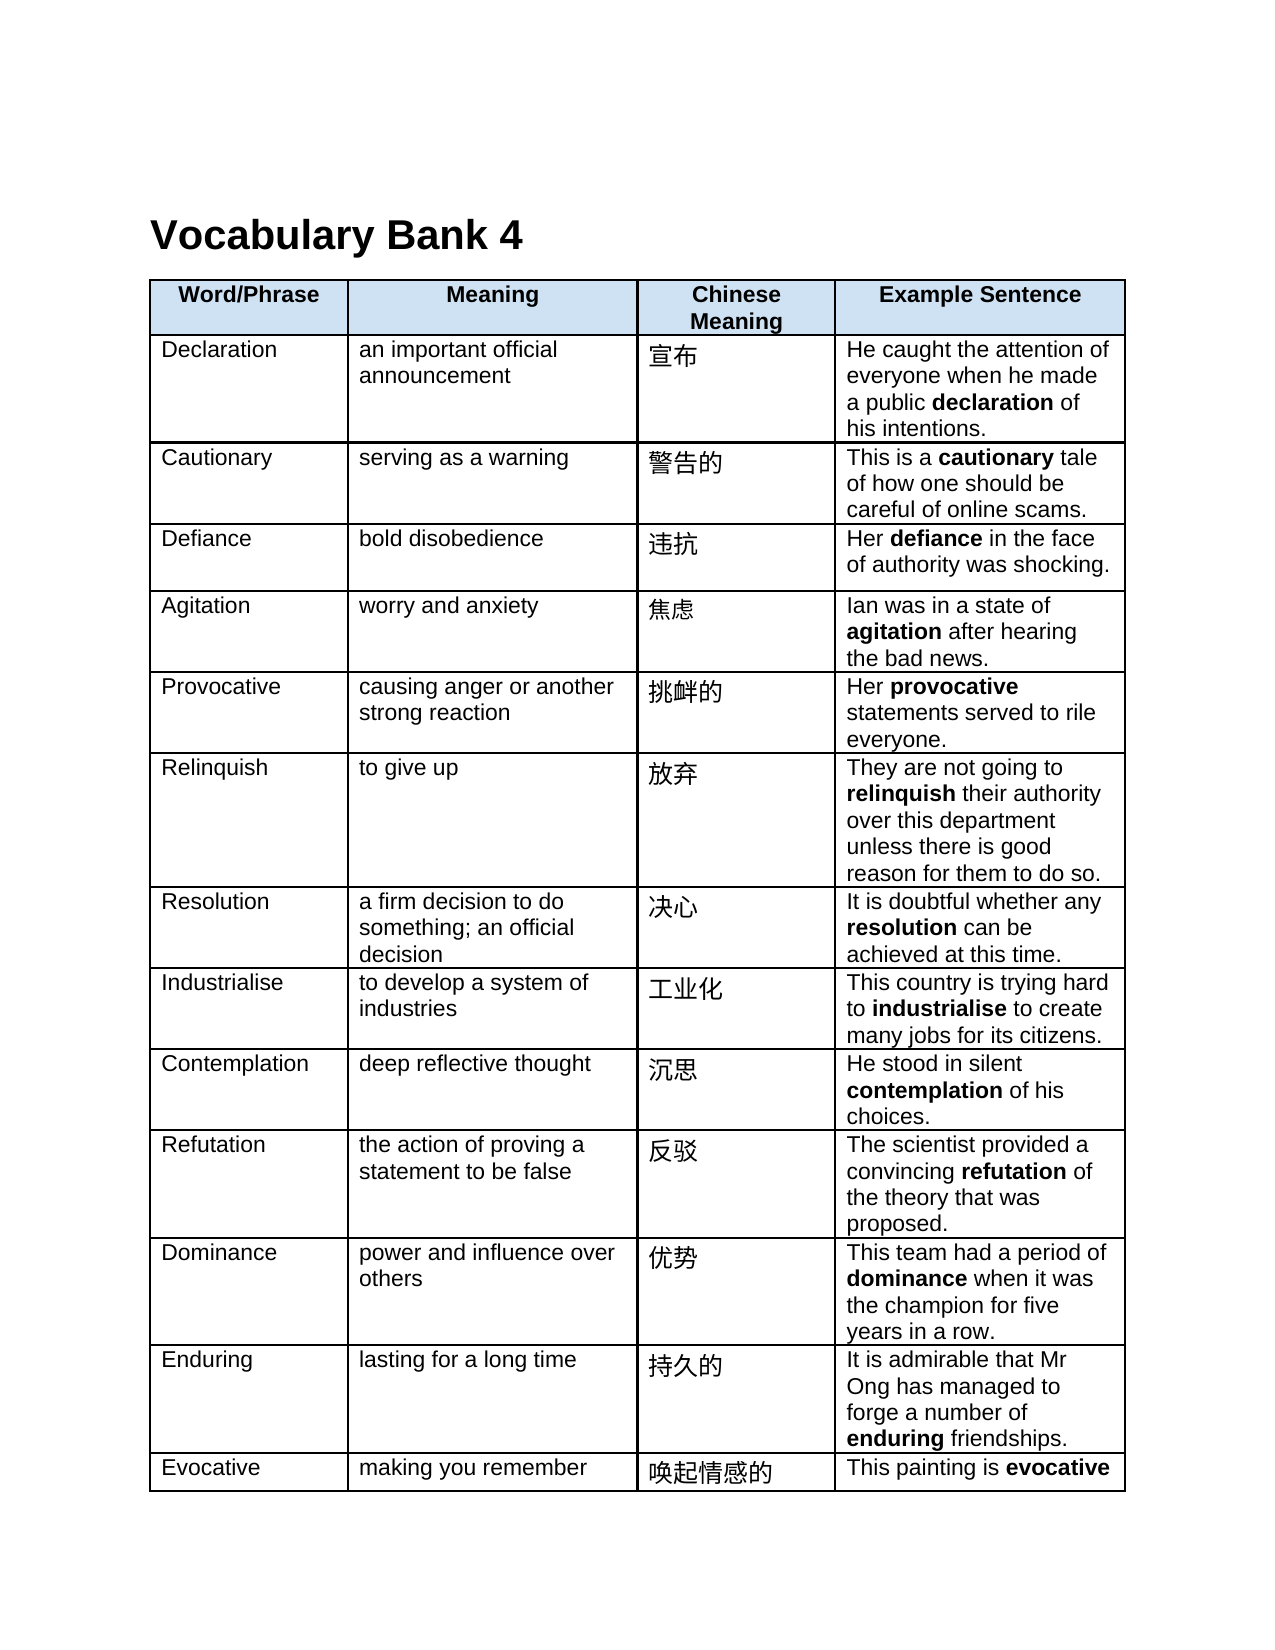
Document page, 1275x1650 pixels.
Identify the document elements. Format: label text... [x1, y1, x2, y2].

table_header Example Sentence [836, 281, 1124, 334]
table_cell Industrialise [151, 969, 347, 1048]
text Vocabulary Bank 4 [150, 210, 1125, 258]
table_cell deep reflective thought [349, 1050, 636, 1129]
table_cell 工业化 [639, 969, 834, 1048]
table_cell to give up [349, 754, 636, 886]
table_cell Enduring [151, 1346, 347, 1452]
table_cell Provocative [151, 673, 347, 752]
table_cell 警告的 [639, 444, 834, 523]
table_cell This country is trying hard to industrialise to create many jobs for its citizens. [836, 969, 1124, 1048]
table_cell This is a cautionary tale of how one should be careful of online scams. [836, 444, 1124, 523]
table_cell 挑衅的 [639, 673, 834, 752]
table_cell causing anger or another strong reaction [349, 673, 636, 752]
table_cell bold disobedience [349, 525, 636, 590]
table_header Word/Phrase [151, 281, 347, 334]
table_cell the action of proving a statement to be false [349, 1131, 636, 1237]
table_cell It is doubtful whether any resolution can be achieved at this time. [836, 888, 1124, 967]
table_cell He stood in silent contemplation of his choices. [836, 1050, 1124, 1129]
table_cell an important official announcement [349, 336, 636, 441]
table_cell 违抗 [639, 525, 834, 590]
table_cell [836, 1454, 1124, 1490]
table_cell Agitation [151, 592, 347, 671]
table_cell worry and anxiety [349, 592, 636, 671]
table_cell Declaration [151, 336, 347, 441]
table_cell Dominance [151, 1239, 347, 1344]
table_header Chinese Meaning [639, 281, 834, 334]
table_cell This team had a period of dominance when it was the champion for five years in a row. [836, 1239, 1124, 1344]
table_cell Her defiance in the face of authority was shocking. [836, 525, 1124, 590]
table_cell serving as a warning [349, 444, 636, 523]
table_cell Cautionary [151, 444, 347, 523]
table_cell 优势 [639, 1239, 834, 1344]
table_cell 焦虑 [639, 592, 834, 671]
table_cell a firm decision to do something; an official decision [349, 888, 636, 967]
table_cell 唤起情感的 [639, 1454, 834, 1490]
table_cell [349, 1454, 636, 1490]
table_cell Refutation [151, 1131, 347, 1237]
table_cell 宣布 [639, 336, 834, 441]
table_cell Evocative [151, 1454, 347, 1490]
table_cell They are not going to relinquish their authority over this department unless there is good reason for them to do so. [836, 754, 1124, 886]
table_cell 沉思 [639, 1050, 834, 1129]
table_cell Her provocative statements served to rile everyone. [836, 673, 1124, 752]
table_cell The scientist provided a convincing refutation of the theory that was proposed. [836, 1131, 1124, 1237]
table_cell Defiance [151, 525, 347, 590]
table_cell 反驳 [639, 1131, 834, 1237]
table_cell Ian was in a state of agitation after hearing the bad news. [836, 592, 1124, 671]
table_cell power and influence over others [349, 1239, 636, 1344]
table_cell He caught the attention of everyone when he made a public declaration of his intentions. [836, 336, 1124, 441]
table_cell Resolution [151, 888, 347, 967]
table_cell lasting for a long time [349, 1346, 636, 1452]
table_cell 持久的 [639, 1346, 834, 1452]
table_cell 放弃 [639, 754, 834, 886]
table_cell Contemplation [151, 1050, 347, 1129]
table_cell Relinquish [151, 754, 347, 886]
table_cell to develop a system of industries [349, 969, 636, 1048]
table_cell It is admirable that Mr Ong has managed to forge a number of enduring friendships. [836, 1346, 1124, 1452]
table_header Meaning [349, 281, 636, 334]
table_cell 决心 [639, 888, 834, 967]
